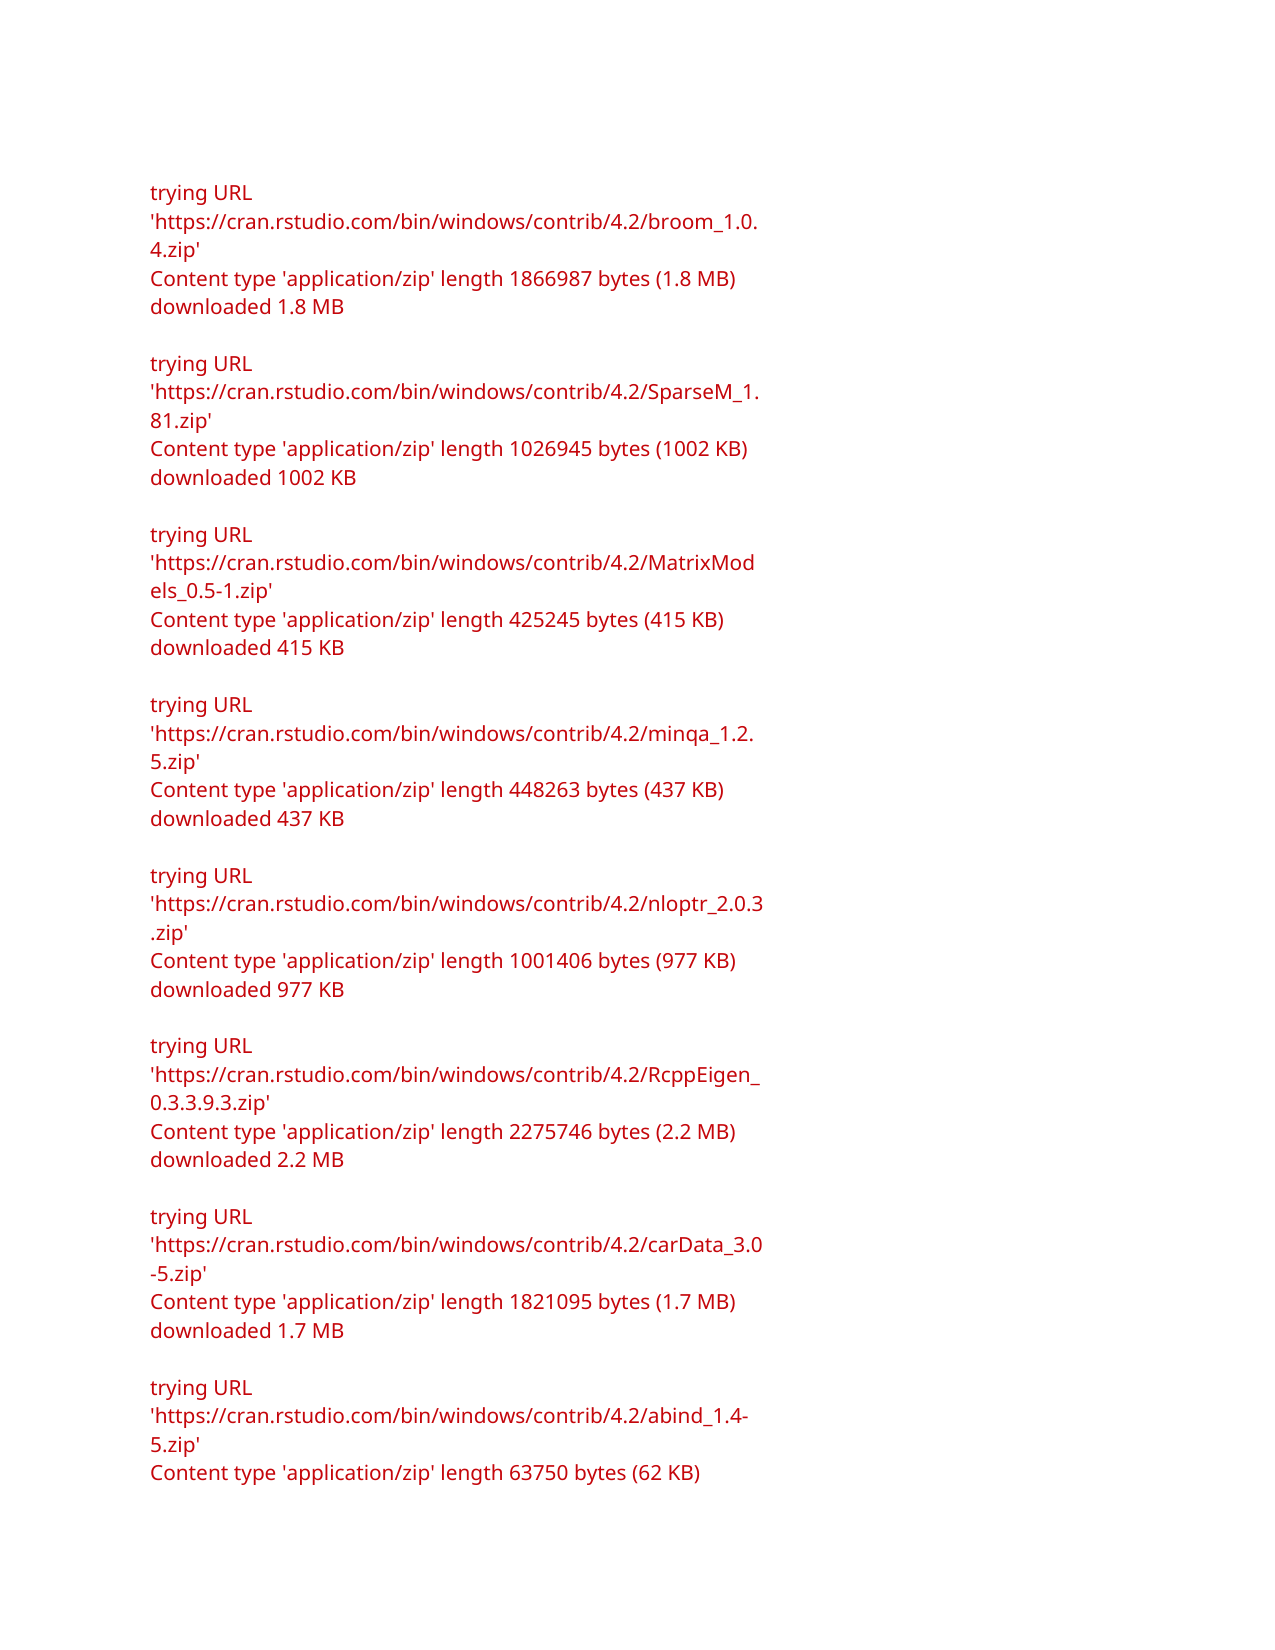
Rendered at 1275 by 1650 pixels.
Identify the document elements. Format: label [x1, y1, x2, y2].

table_header [144, 150, 766, 1494]
